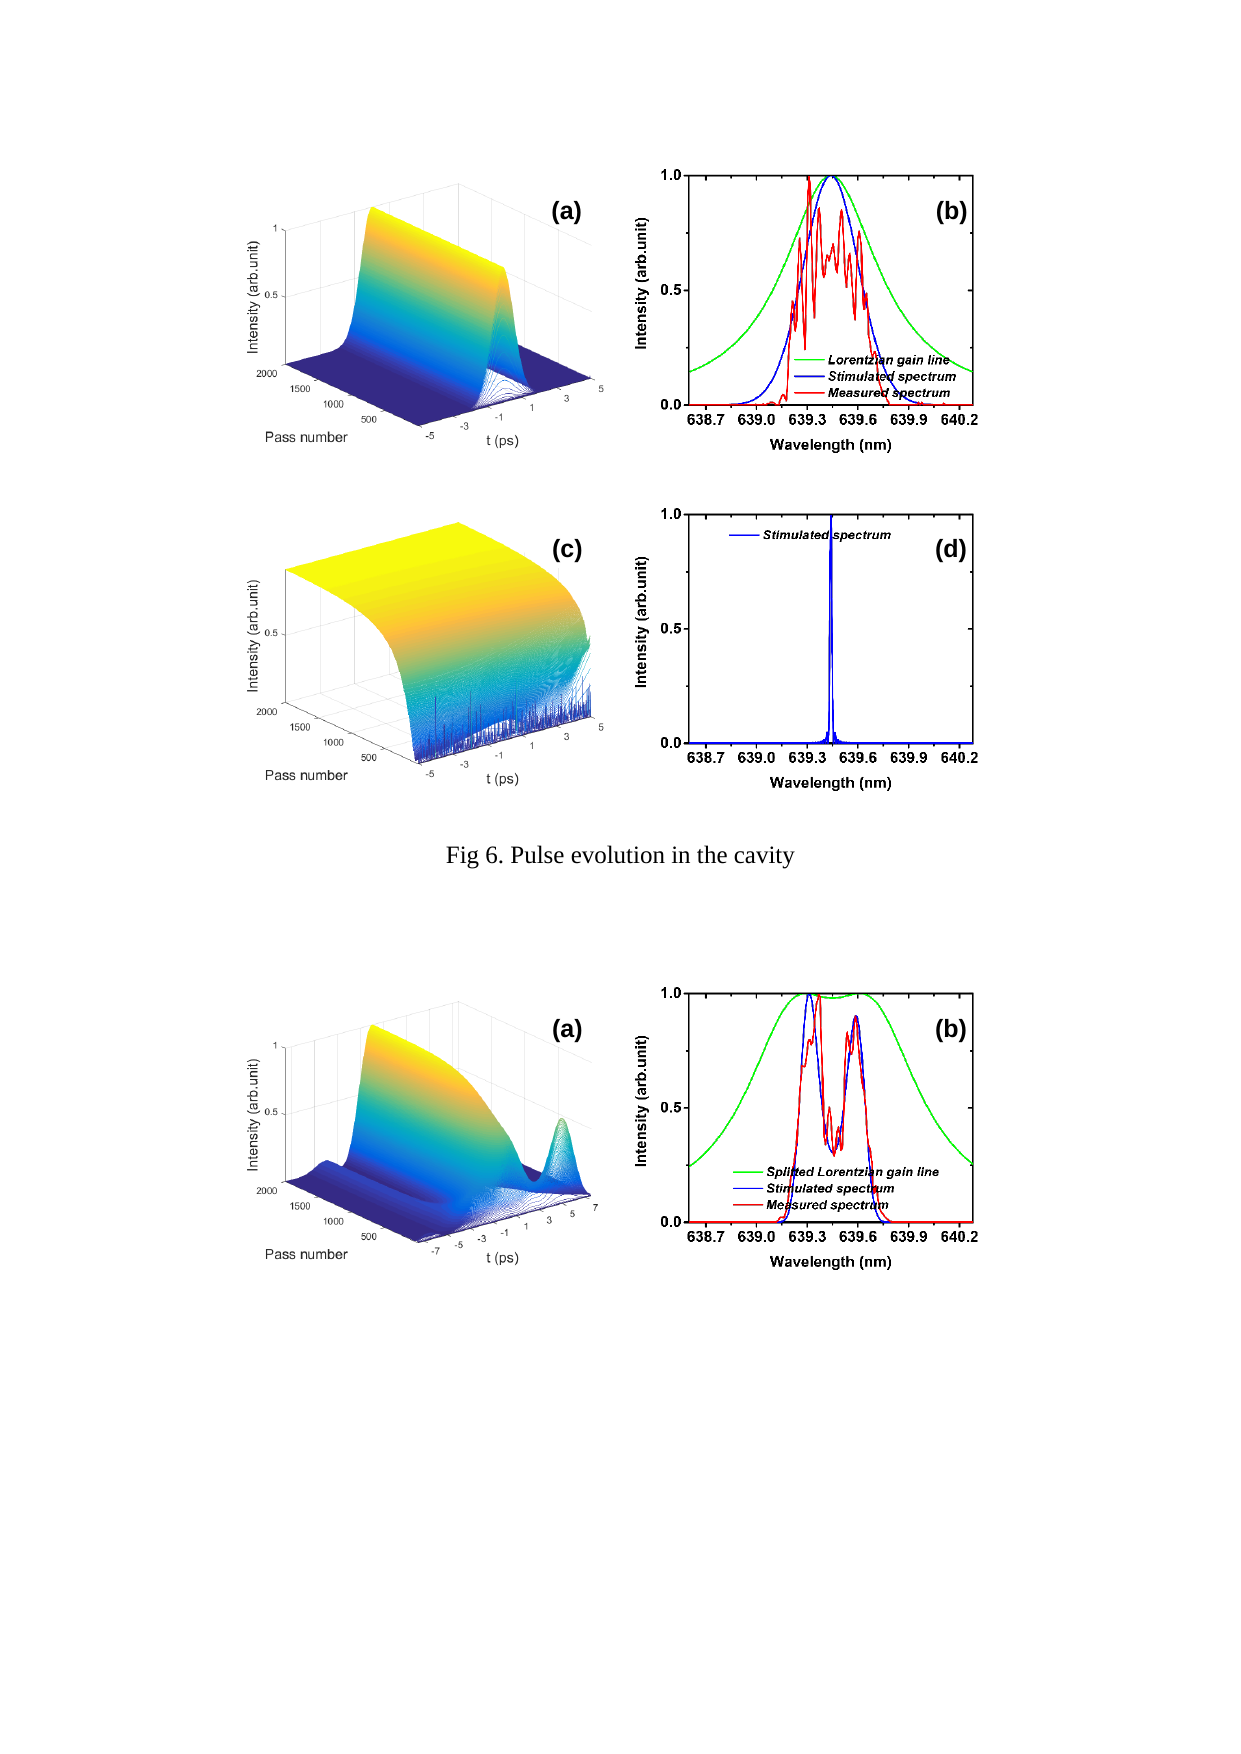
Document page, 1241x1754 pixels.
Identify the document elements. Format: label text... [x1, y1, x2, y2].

picture [234, 162, 1006, 458]
picture [234, 979, 1006, 1275]
picture [234, 500, 1006, 796]
text Fig 6. Pulse evolution in the cavity [187, 839, 1053, 871]
